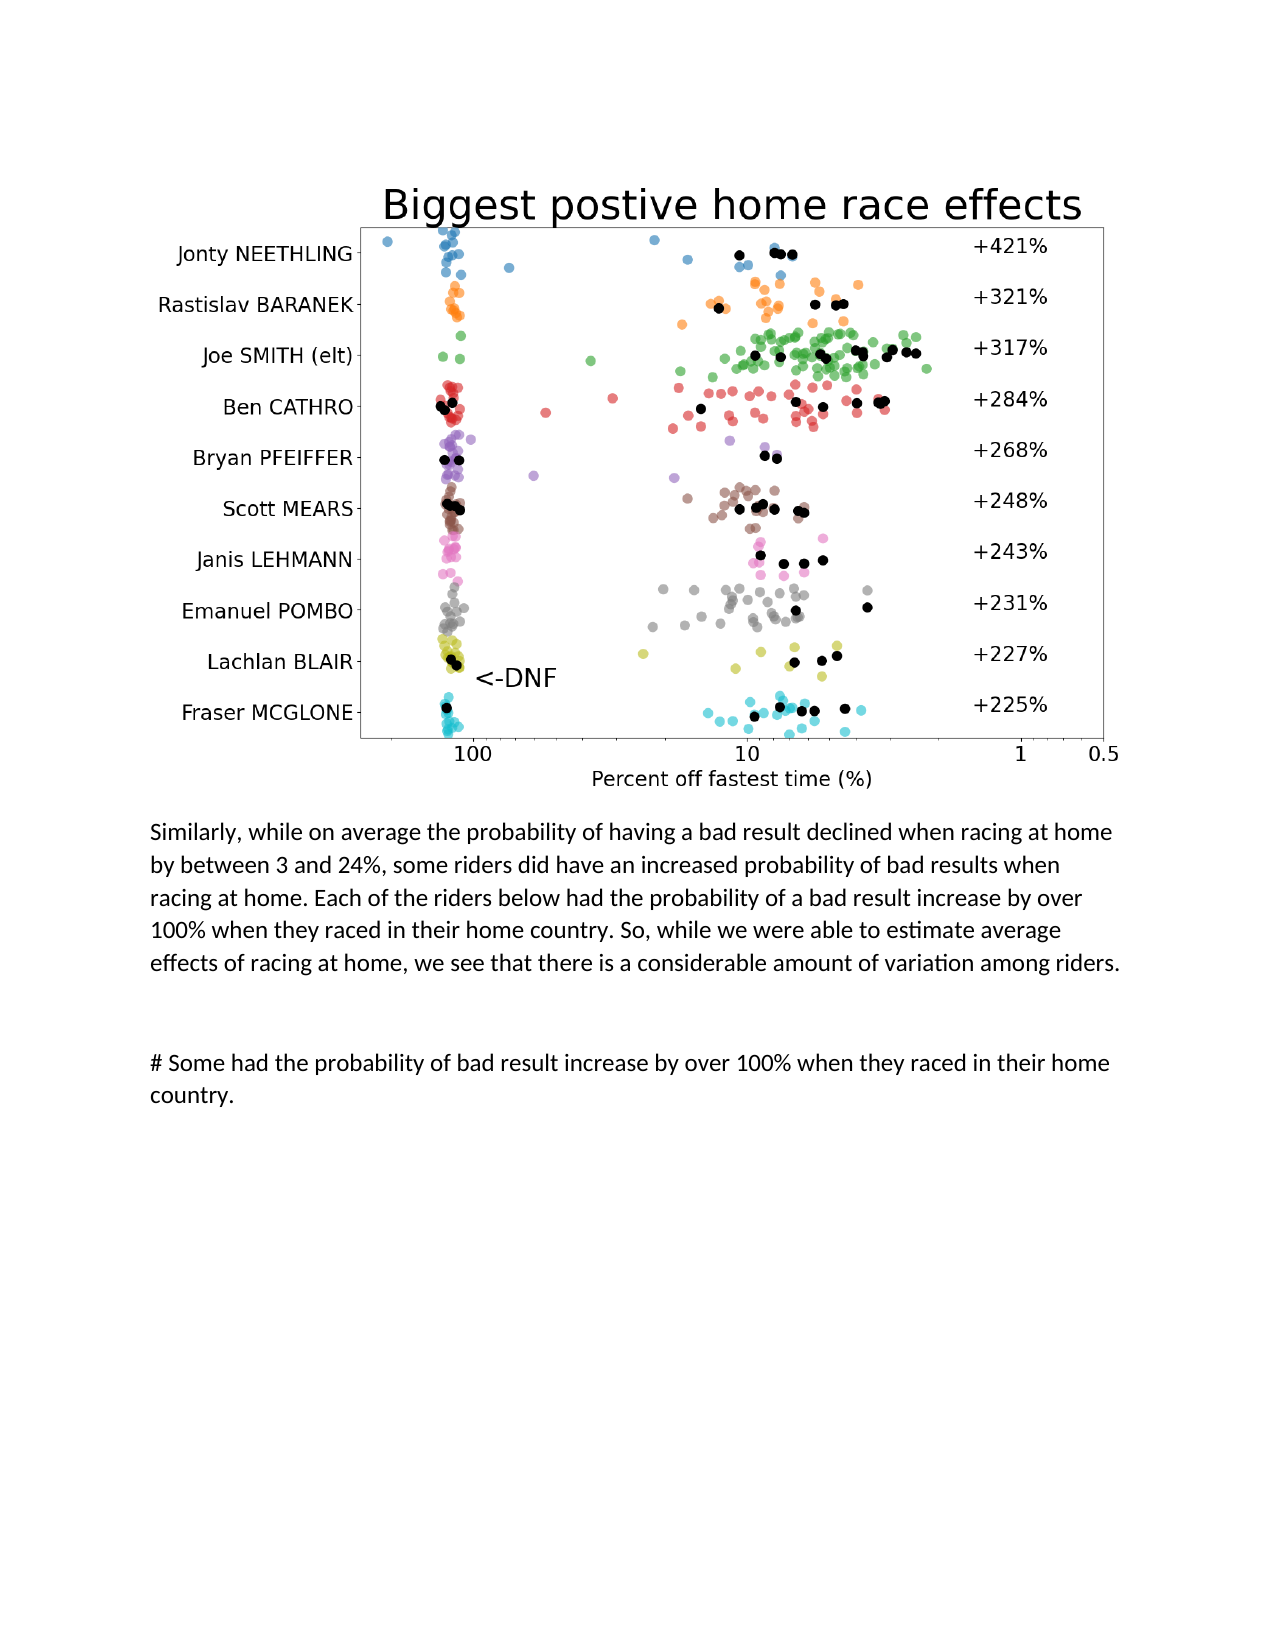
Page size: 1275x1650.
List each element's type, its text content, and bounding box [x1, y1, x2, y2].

text Similarly, while on average the probability of having a bad result declined when racing at home by between 3 and 24%, some riders did have an increased probability of bad results when racing at home. Each of the riders below had the probability of a bad result increase by over 100% when they raced in their home country. So, while we were able to estimate average effects of racing at home, we see that there is a considerable amount of variation among riders. [150, 816, 1125, 978]
text # Some had the probability of bad result increase by over 100% when they raced in their home country. [150, 1047, 1125, 1110]
picture [150, 180, 1125, 797]
